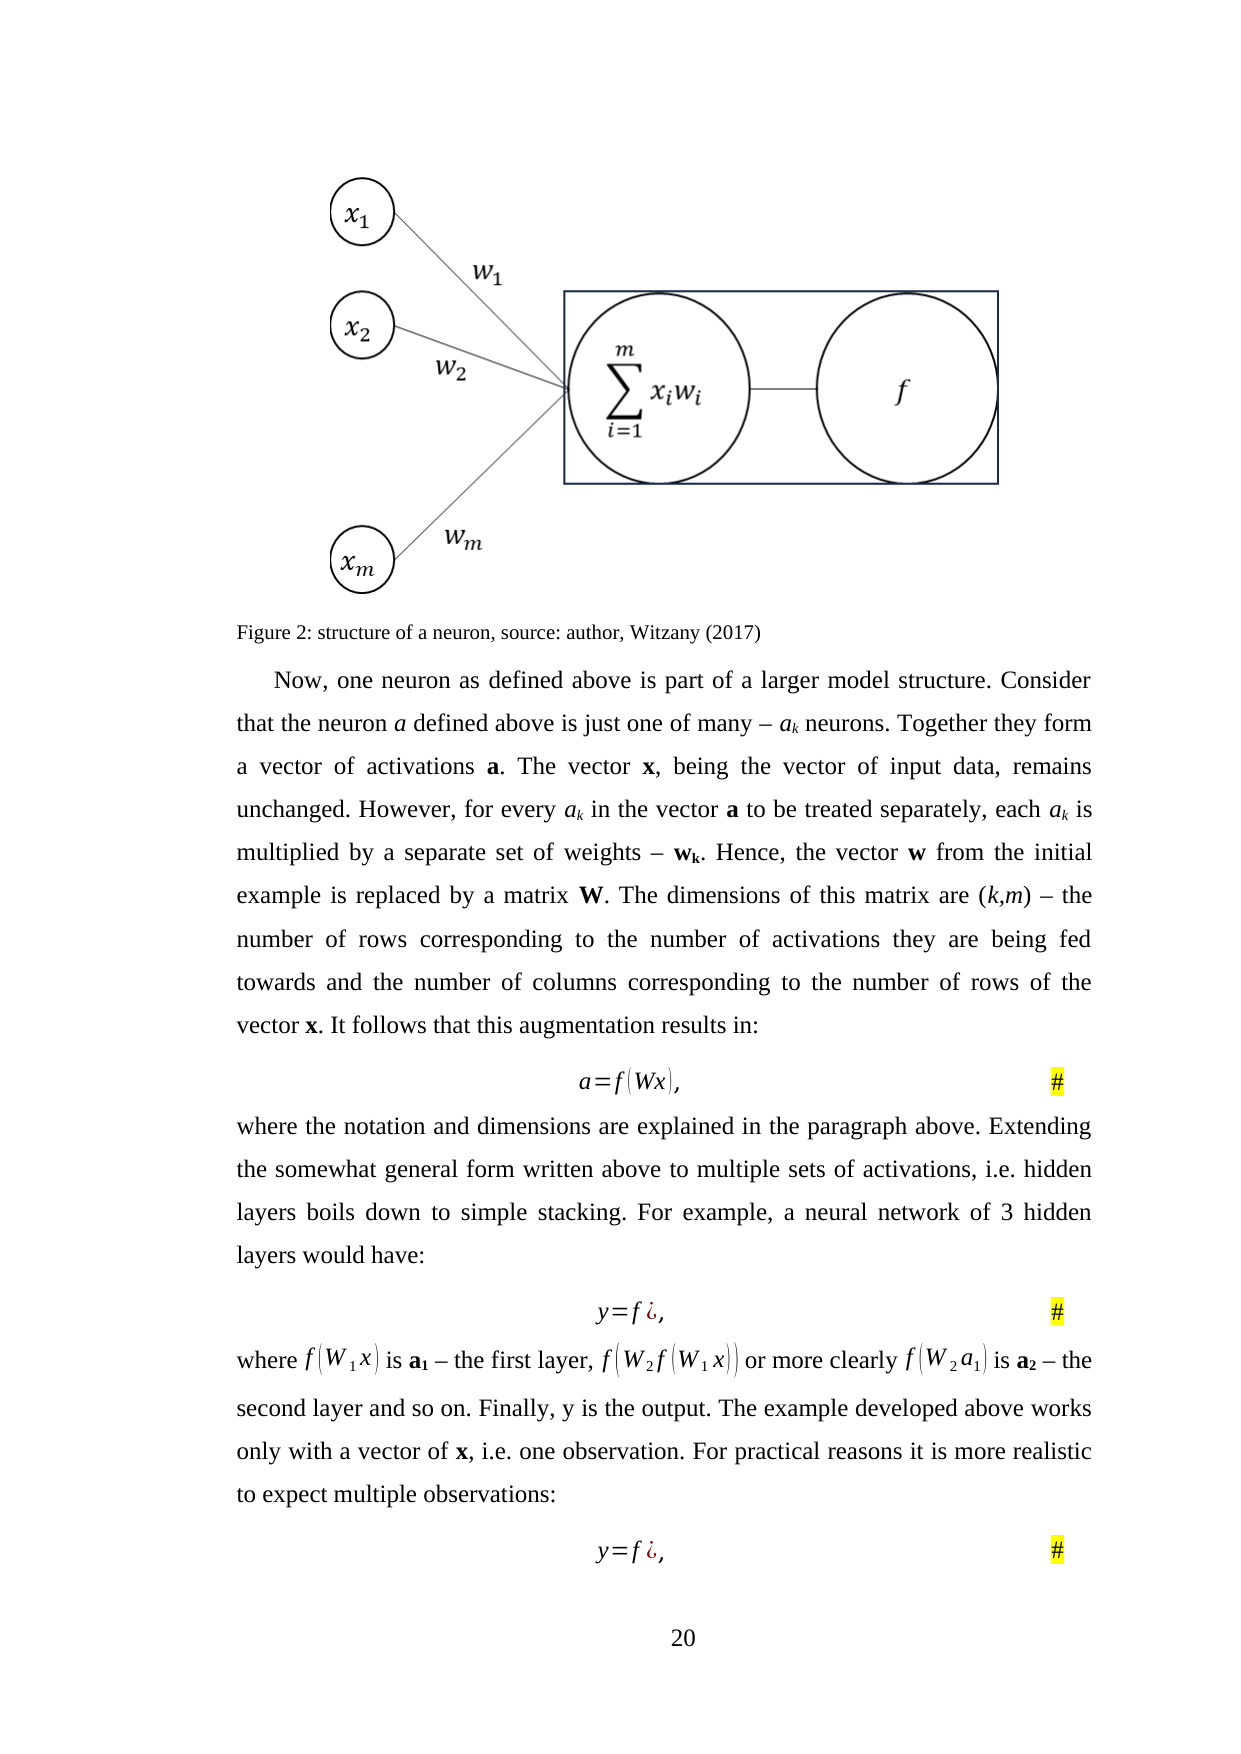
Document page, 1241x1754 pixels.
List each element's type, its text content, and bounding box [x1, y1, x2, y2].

table_header # [1023, 1066, 1091, 1111]
table_header , [236, 1535, 1023, 1565]
text where the notation and dimensions are explained in the paragraph above. Extending the somewhat general form written above to multiple sets of activations, i.e. hidden layers boils down to simple stacking. For example, a neural network of 3 hidden layers would have: [236, 1111, 1092, 1269]
text where is a1 – the first layer, or more clearly is a2 – the second layer and so on. Finally, y is the output. The example developed above works only with a vector of x, i.e. one observation. For practical reasons it is more realistic to expect multiple observations: [236, 1340, 1092, 1508]
table_header , [236, 1066, 1023, 1111]
table_header # [1023, 1535, 1091, 1565]
table_header , [236, 1296, 1023, 1340]
text Now, one neuron as defined above is part of a larger model structure. Consider that the neuron a defined above is just one of many – ak neurons. Together they form a vector of activations a. The vector x, being the vector of input data, remains unchanged. However, for every ak in the vector a to be treated separately, each ak is multiplied by a separate set of weights – wk. Hence, the vector w from the initial example is replaced by a matrix W. The dimensions of this matrix are (k,m) – the number of rows corresponding to the number of activations they are being fed towards and the number of columns corresponding to the number of rows of the vector x. It follows that this augmentation results in: [236, 665, 1092, 1039]
table_header # [1023, 1296, 1091, 1340]
picture [330, 177, 999, 594]
